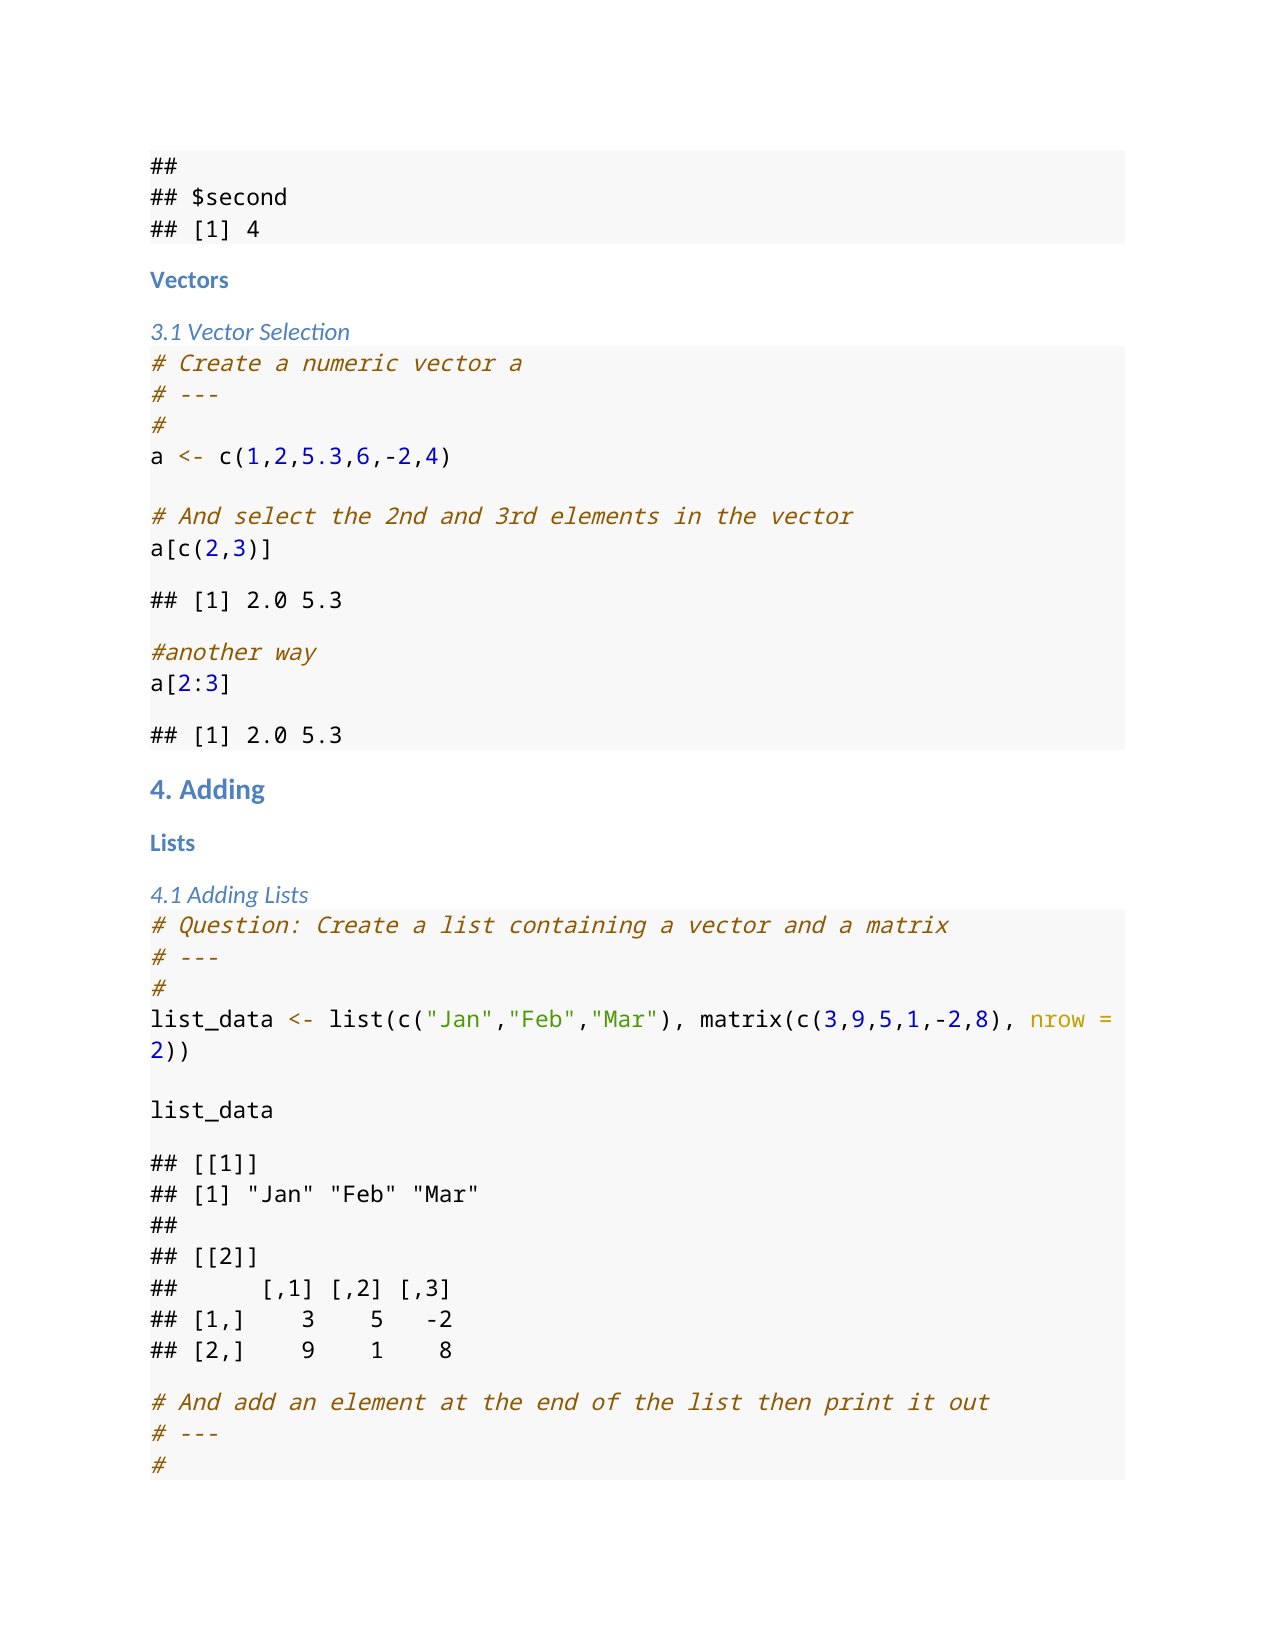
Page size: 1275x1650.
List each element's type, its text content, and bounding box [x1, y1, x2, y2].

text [150, 150, 1125, 244]
subtitle Vectors [150, 264, 1125, 295]
text ## [[1]] ## [1] "Jan" "Feb" "Mar" ## ## [[2]] ## [,1] [,2] [,3] ## [1,] 3 5 -2 ## [2,] 9 1 8 [150, 1146, 1125, 1365]
subtitle Lists [150, 827, 1125, 858]
text # Question: Create a list containing a vector and a matrix # --- # list_data <- list(c("Jan","Feb","Mar"), matrix(c(3,9,5,1,-2,8), nrow = 2)) list_data [150, 909, 1125, 1126]
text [150, 1386, 1125, 1480]
subtitle 3.1 Vector Selection [150, 316, 1125, 346]
text ## [1] 2.0 5.3 [150, 719, 1125, 750]
text ## [1] 2.0 5.3 [150, 583, 1125, 615]
text #another way a[2:3] [232, 636, 1125, 698]
subtitle 4.1 Adding Lists [150, 879, 1125, 909]
subtitle 4. Adding [150, 771, 1125, 807]
text # Create a numeric vector a # --- # a <- c(1,2,5.3,6,-2,4) # And select the 2nd and 3rd elements in the vector a[c(2,3)] [150, 346, 1125, 563]
